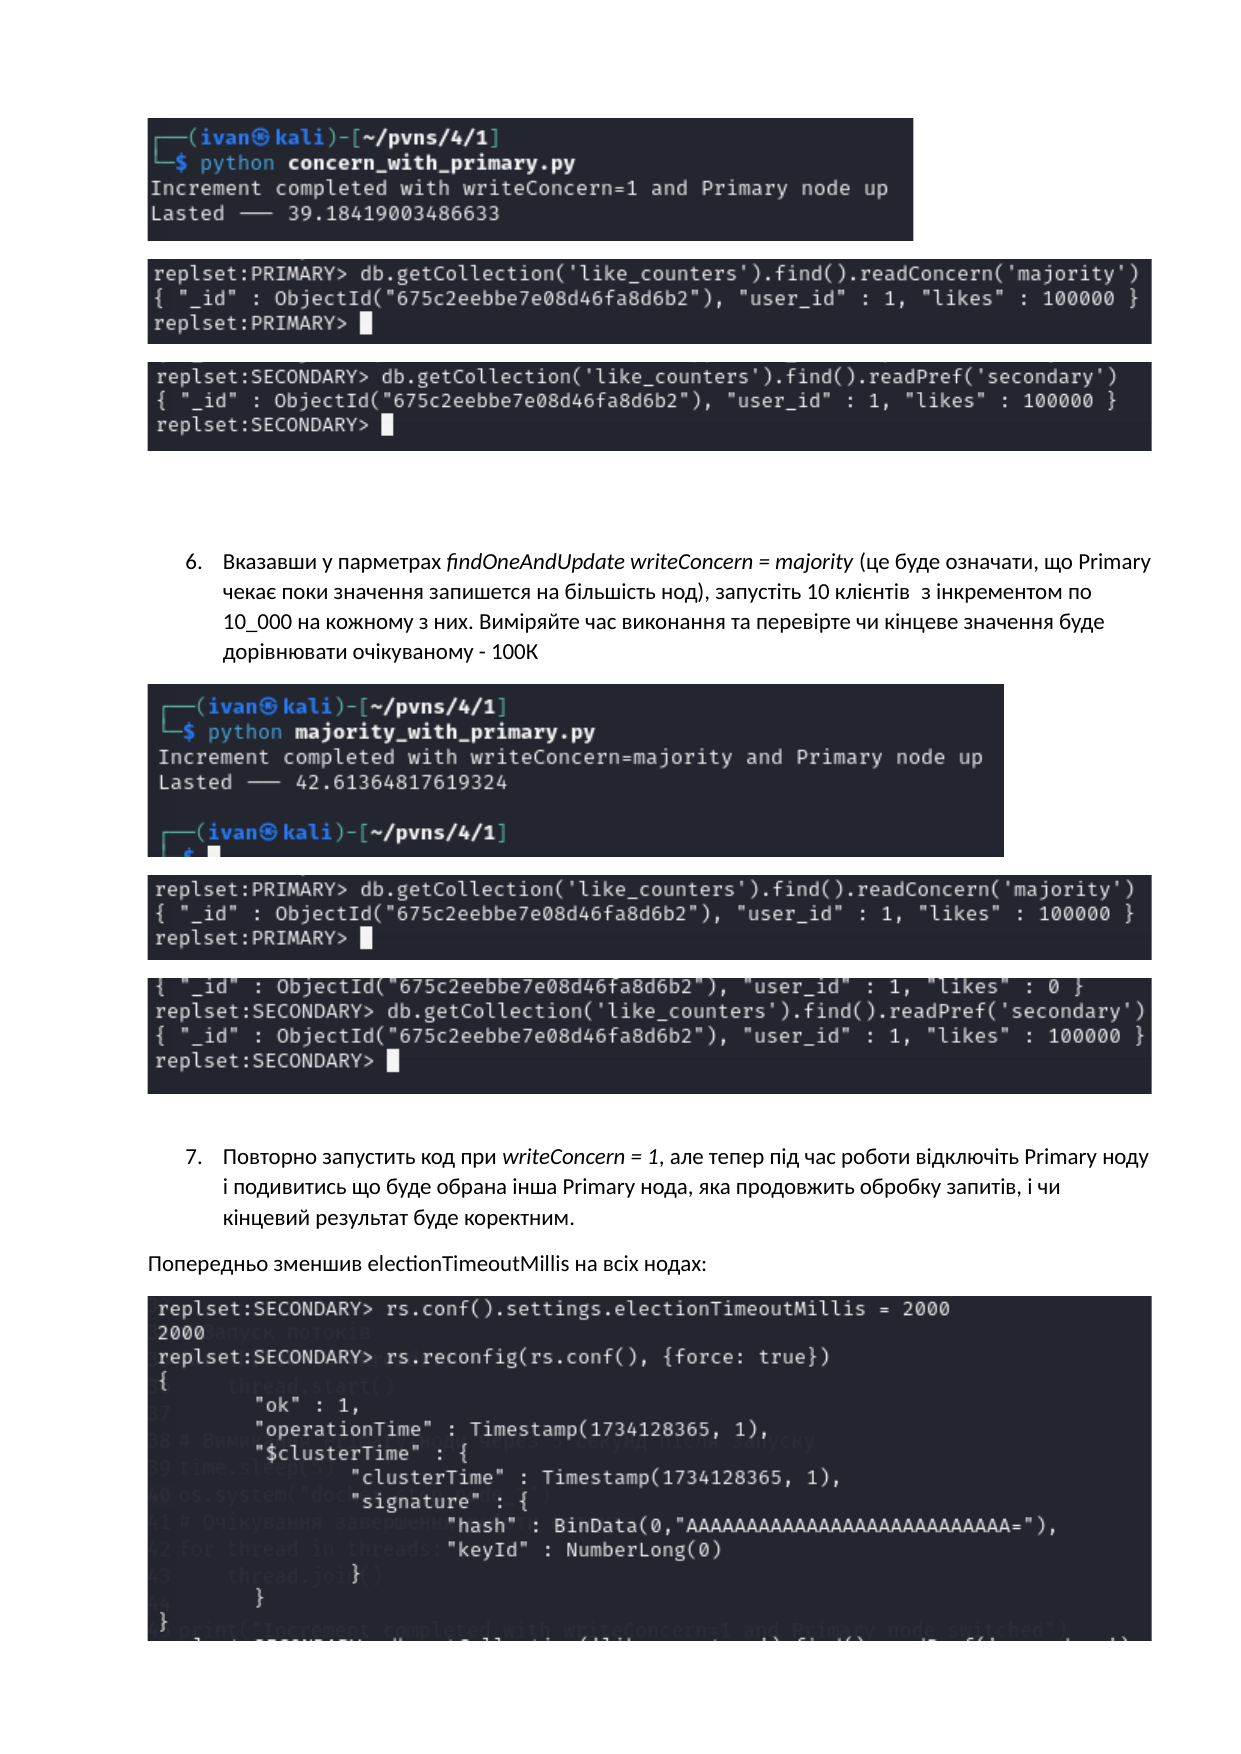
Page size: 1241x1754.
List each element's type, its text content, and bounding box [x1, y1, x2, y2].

text Попередньо зменшив electionTimeoutMillis на всіх нодах: [148, 1249, 1152, 1278]
picture [147, 259, 1152, 344]
picture [147, 362, 1152, 451]
picture [147, 118, 914, 241]
list Повторно запустить код при writeConcern = 1, але тепер під час роботи відключіть Primary ноду і подивитись що буде обрана інша Primary нода, яка продовжить обробку запитів, і чи кінцевий результат буде коректним. [185, 1142, 1152, 1231]
list Вказавши у парметрах findOneAndUpdate writeConcern = majority (це буде означати, що Primary чекає поки значення запишется на більшість нод), запустіть 10 клієнтів з інкрементом по 10_000 на кожному з них. Виміряйте час виконання та перевірте чи кінцеве значення буде дорівнювати очікуваному - 100К [185, 547, 1152, 666]
picture [147, 1296, 1152, 1641]
picture [147, 684, 1004, 857]
picture [147, 875, 1152, 960]
picture [147, 978, 1152, 1094]
